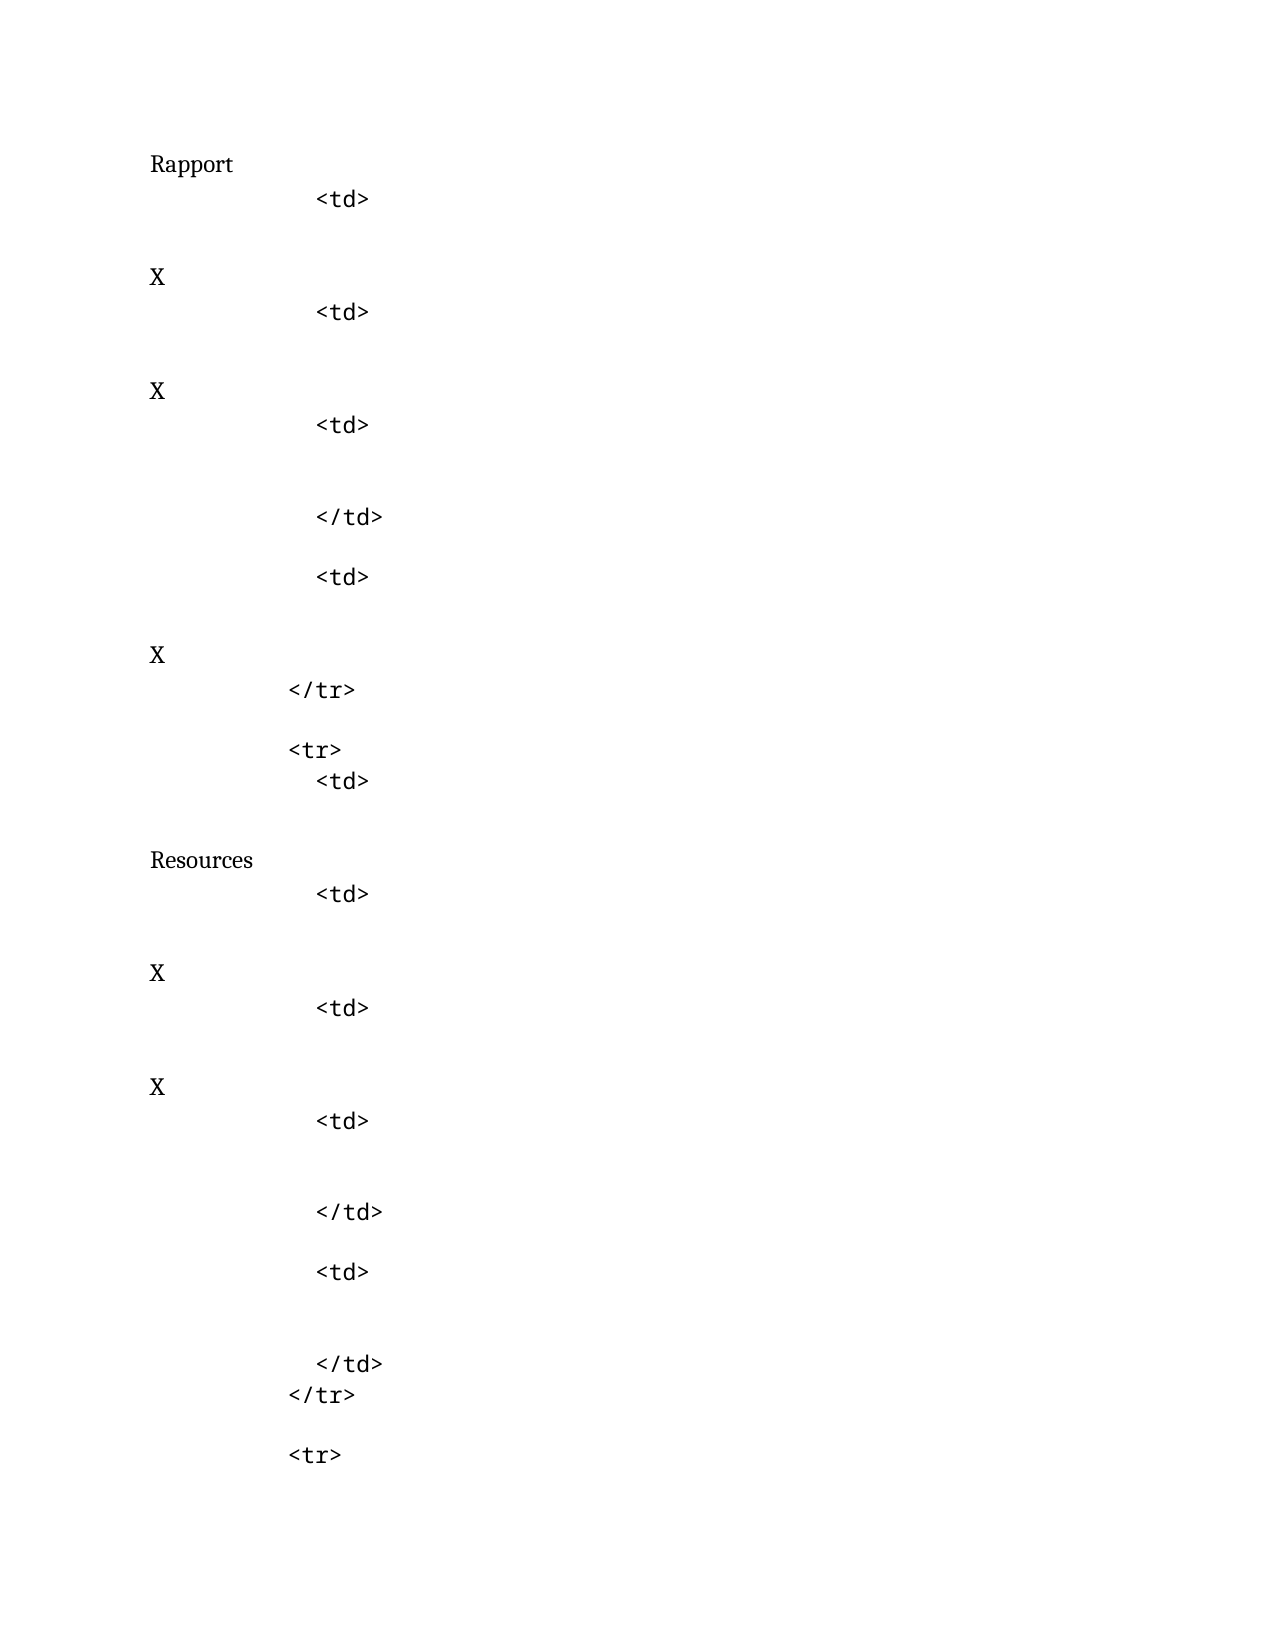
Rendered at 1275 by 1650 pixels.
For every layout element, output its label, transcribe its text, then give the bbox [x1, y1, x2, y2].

text X [150, 1072, 1125, 1101]
text <td> [150, 992, 1125, 1052]
text Resources [150, 846, 1125, 874]
text <td> [150, 878, 1125, 938]
text </tr> <tr> <td> [150, 674, 1125, 825]
text Rapport [150, 150, 1125, 179]
text X [150, 263, 1125, 292]
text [150, 1105, 1125, 1470]
text <td> </td> <td> [150, 409, 1125, 620]
text X [150, 377, 1125, 405]
text X [150, 641, 1125, 670]
text X [150, 959, 1125, 988]
text <td> [150, 182, 1125, 242]
text <td> [150, 296, 1125, 356]
